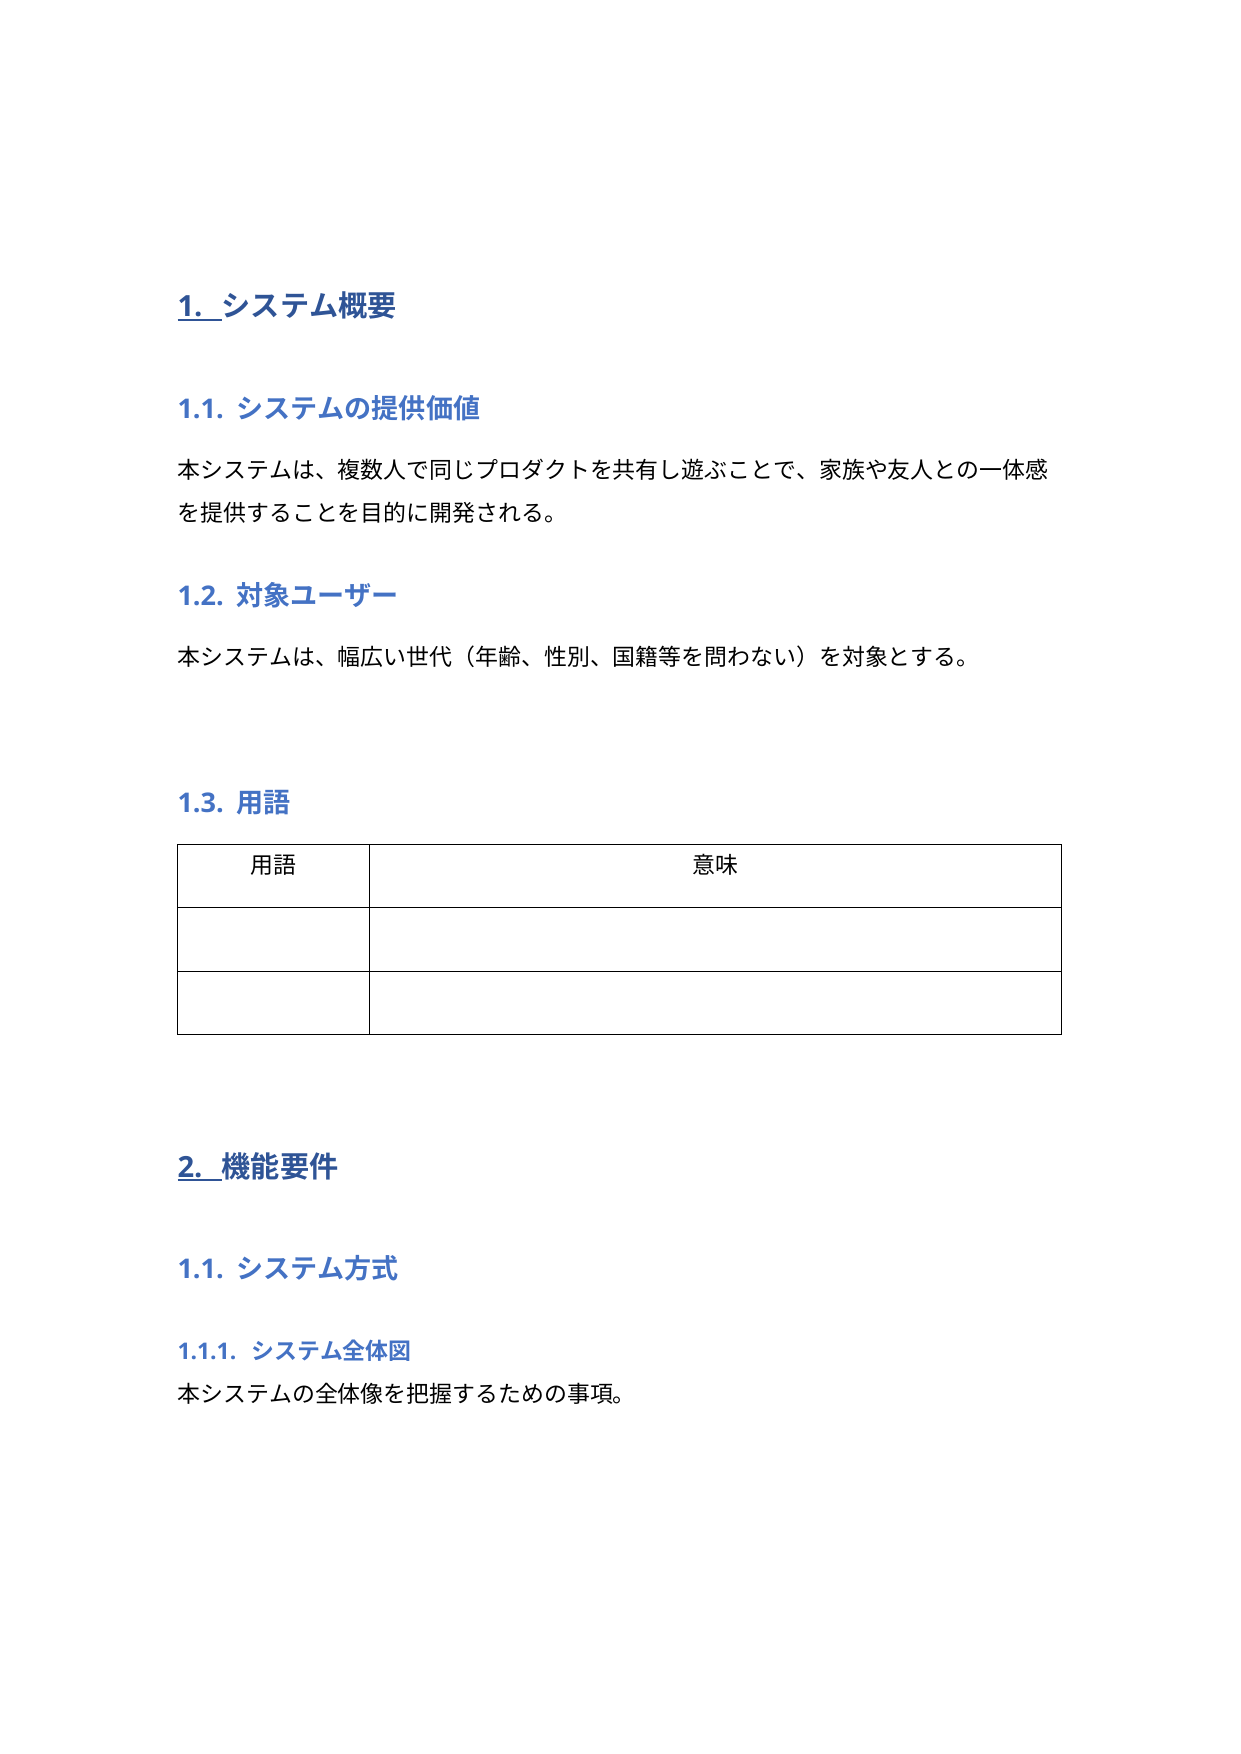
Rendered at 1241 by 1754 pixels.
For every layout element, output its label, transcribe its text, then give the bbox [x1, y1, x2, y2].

table_cell [178, 908, 369, 971]
table_header 意味 [370, 845, 1061, 907]
table_cell [178, 972, 369, 1034]
table_cell [370, 972, 1061, 1034]
subtitle 用語 [177, 763, 1063, 838]
subtitle 機能要件 [177, 1127, 1063, 1202]
subtitle システム全体図 [177, 1331, 1063, 1368]
text 本システムの全体像を把握するための事項。 [177, 1373, 1063, 1411]
table_header 用語 [178, 845, 369, 907]
table_cell [370, 908, 1061, 971]
subtitle システムの提供価値 [177, 369, 1063, 444]
text 本システムは、複数人で同じプロダクトを共有し遊ぶことで、家族や友人との一体感を提供することを目的に開発される。 [177, 450, 1063, 530]
subtitle システム方式 [177, 1229, 1063, 1304]
subtitle システム概要 [177, 267, 1063, 342]
subtitle 対象ユーザー [177, 556, 1063, 631]
text 本システムは、幅広い世代（年齢、性別、国籍等を問わない）を対象とする。 [177, 637, 1063, 674]
